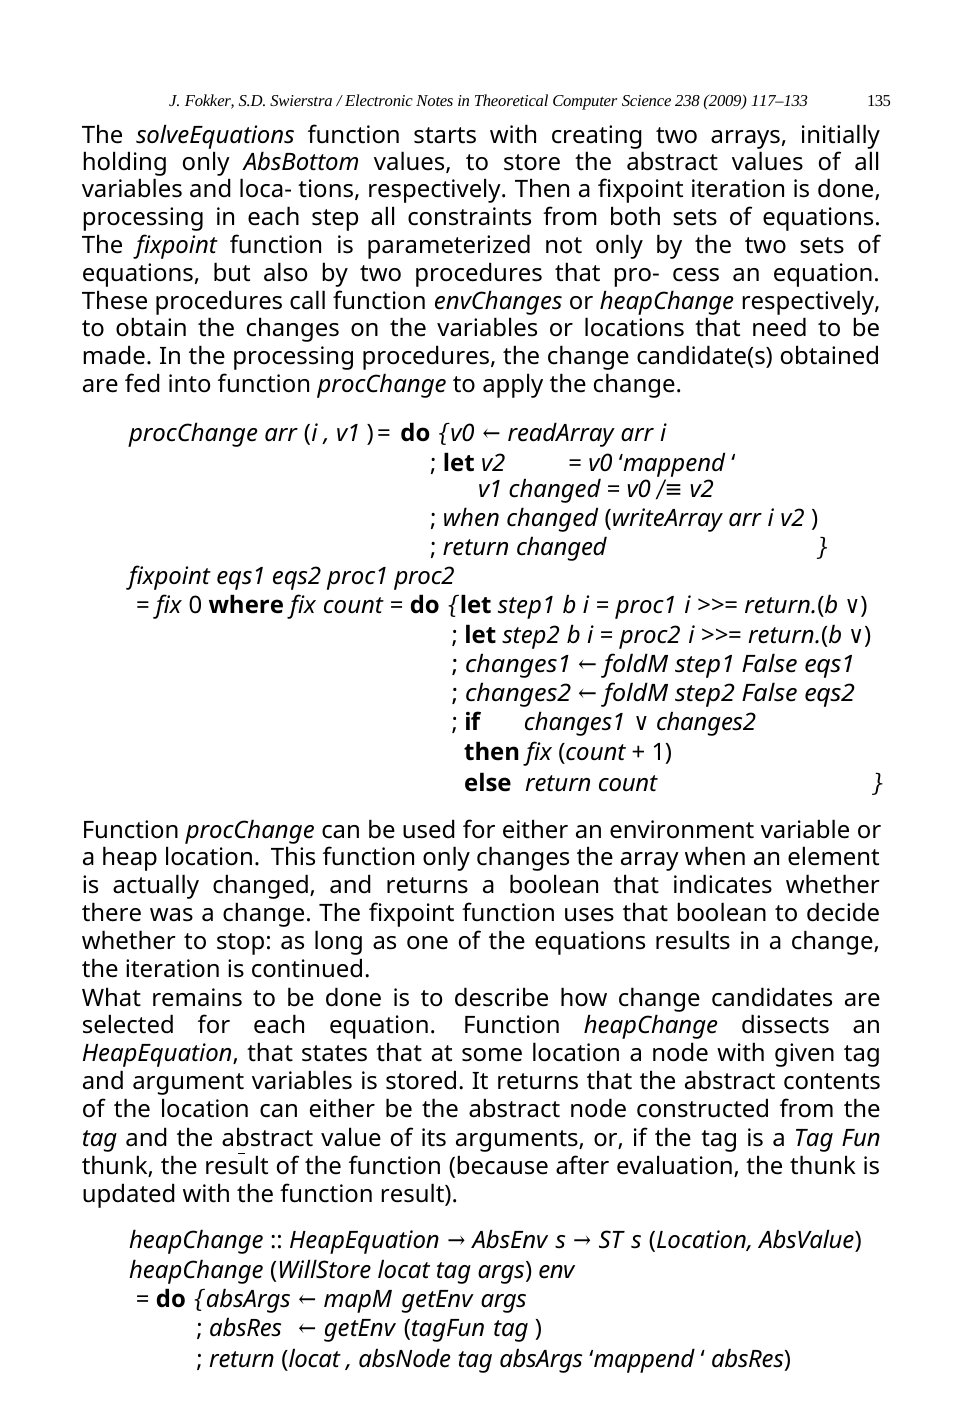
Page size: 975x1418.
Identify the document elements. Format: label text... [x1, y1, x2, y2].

text heapChange (WillStore locat tag args) env [129, 1255, 956, 1284]
text ; if changes1 ∨ changes2 [451, 707, 956, 737]
text The solveEquations function starts with creating two arrays, initially holding only AbsBottom values, to store the abstract values of all variables and loca- tions, respectively. Then a fixpoint iteration is done, processing in each step all constraints from both sets of equations. The ﬁxpoint function is parameterized not only by the two sets of equations, but also by two procedures that pro- cess an equation. These procedures call function envChanges or heapChange respectively, to obtain the changes on the variables or locations that need to be made. In the processing procedures, the change candidate(s) obtained are fed into function procChange to apply the change. [82, 121, 881, 399]
text ; return changed } [430, 532, 956, 562]
text ; absRes ← getEnv (tagFun tag ) [196, 1313, 956, 1342]
text = ﬁx 0 where ﬁx count = do {let step1 b i = proc1 i >>= return.(b ∨) [136, 590, 956, 620]
text else return count } [464, 766, 956, 798]
text heapChange :: HeapEquation → AbsEnv s → ST s (Location, AbsValue) [129, 1223, 956, 1255]
text ; changes1 ← foldM step1 False eqs1 [451, 649, 956, 678]
text ; let v2 = v0 ‘mappend ‘ v1 changed = v0 /≡ v2 [430, 449, 761, 504]
text procChange arr (i , v1 )= do {v0 ← readArray arr i [129, 415, 956, 448]
text ; changes2 ← foldM step2 False eqs2 [451, 678, 956, 707]
text ﬁxpoint eqs1 eqs2 proc1 proc2 [129, 562, 956, 590]
text Function procChange can be used for either an environment variable or a heap location. This function only changes the array when an element is actually changed, and returns a boolean that indicates whether there was a change. The fixpoint function uses that boolean to decide whether to stop: as long as one of the equations results in a change, the iteration is continued. [82, 816, 881, 984]
text then ﬁx (count + 1) [464, 737, 956, 766]
text ; return (locat , absNode tag absArgs ‘mappend ‘ absRes) [196, 1342, 956, 1374]
text ; let step2 b i = proc2 i >>= return.(b ∨) [451, 620, 956, 649]
text ; when changed (writeArray arr i v2 ) [430, 504, 956, 532]
text What remains to be done is to describe how change candidates are selected for each equation. Function heapChange dissects an HeapEquation, that states that at some location a node with given tag and argument variables is stored. It returns that the abstract contents of the location can either be the abstract node constructed from the tag and the abstract value of its arguments, or, if the tag is a Tag Fun thunk, the result of the function (because after evaluation, the thunk is updated with the function result). [82, 984, 881, 1209]
text = do {absArgs ← mapM getEnv args [136, 1284, 956, 1313]
